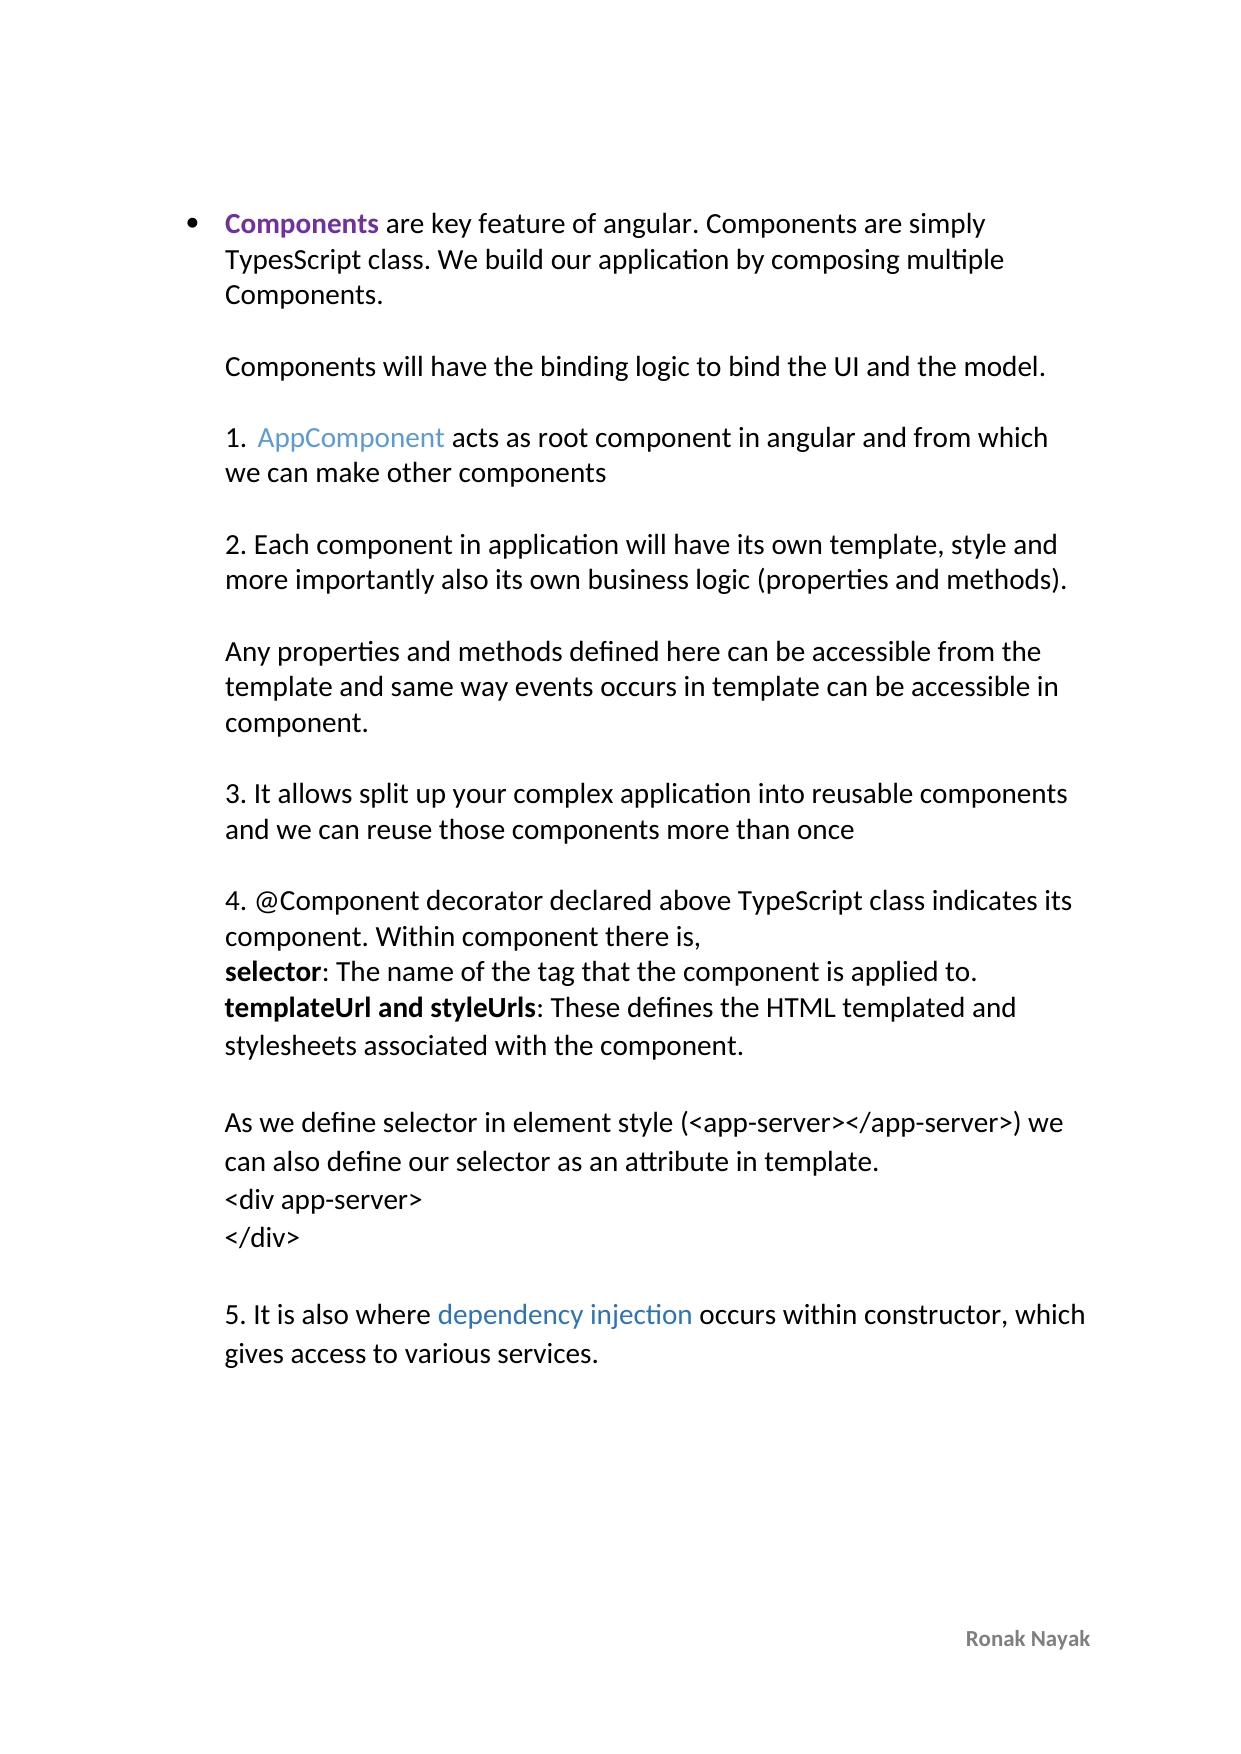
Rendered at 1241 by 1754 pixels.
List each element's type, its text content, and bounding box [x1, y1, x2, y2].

text templateUrl and styleUrls: These defines the HTML templated and stylesheets associated with the component. As we define selector in element style (<app-server></app-server>) we can also define our selector as an attribute in template. <div app-server> </div> 5. It is also where dependency injection occurs within constructor, which gives access to various services. [224, 989, 1090, 1516]
list Components are key feature of angular. Components are simply TypesScript class. We build our application by composing multiple Components. Components will have the binding logic to bind the UI and the model. 1. AppComponent acts as root component in angular and from which we can make other components 2. Each component in application will have its own template, style and more importantly also its own business logic (properties and methods). Any properties and methods defined here can be accessible from the template and same way events occurs in template can be accessible in component. 3. It allows split up your complex application into reusable components and we can reuse those components more than once 4. @Component decorator declared above TypeScript class indicates its component. Within component there is, selector: The name of the tag that the component is applied to. [187, 205, 1090, 989]
